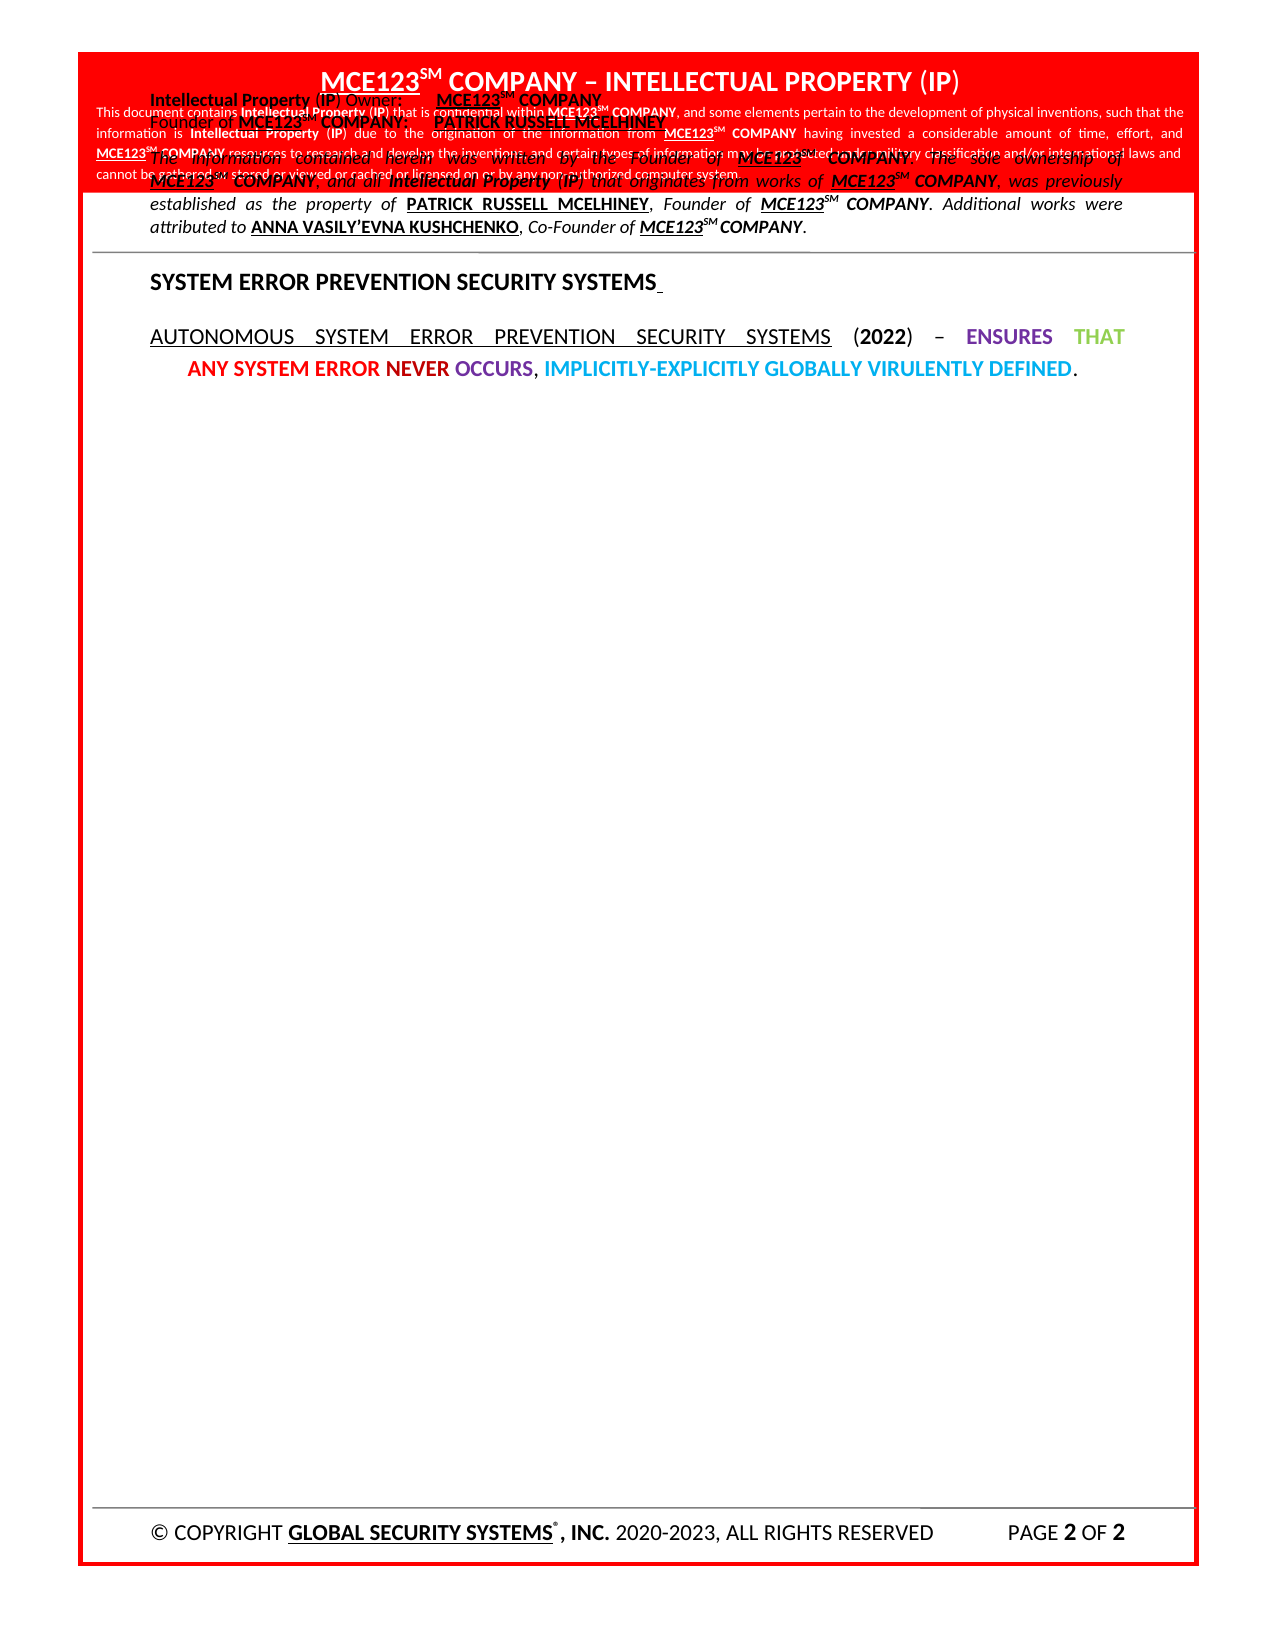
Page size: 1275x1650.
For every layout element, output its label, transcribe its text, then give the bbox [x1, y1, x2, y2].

text AUTONOMOUS SYSTEM ERROR PREVENTION SECURITY SYSTEMS (2022) – ENSURES THAT ANY SYSTEM ERROR NEVER OCCURS, IMPLICITLY-EXPLICITLY GLOBALLY VIRULENTLY DEFINED. [150, 322, 1125, 382]
text SYSTEM ERROR PREVENTION SECURITY SYSTEMS [150, 266, 1125, 296]
